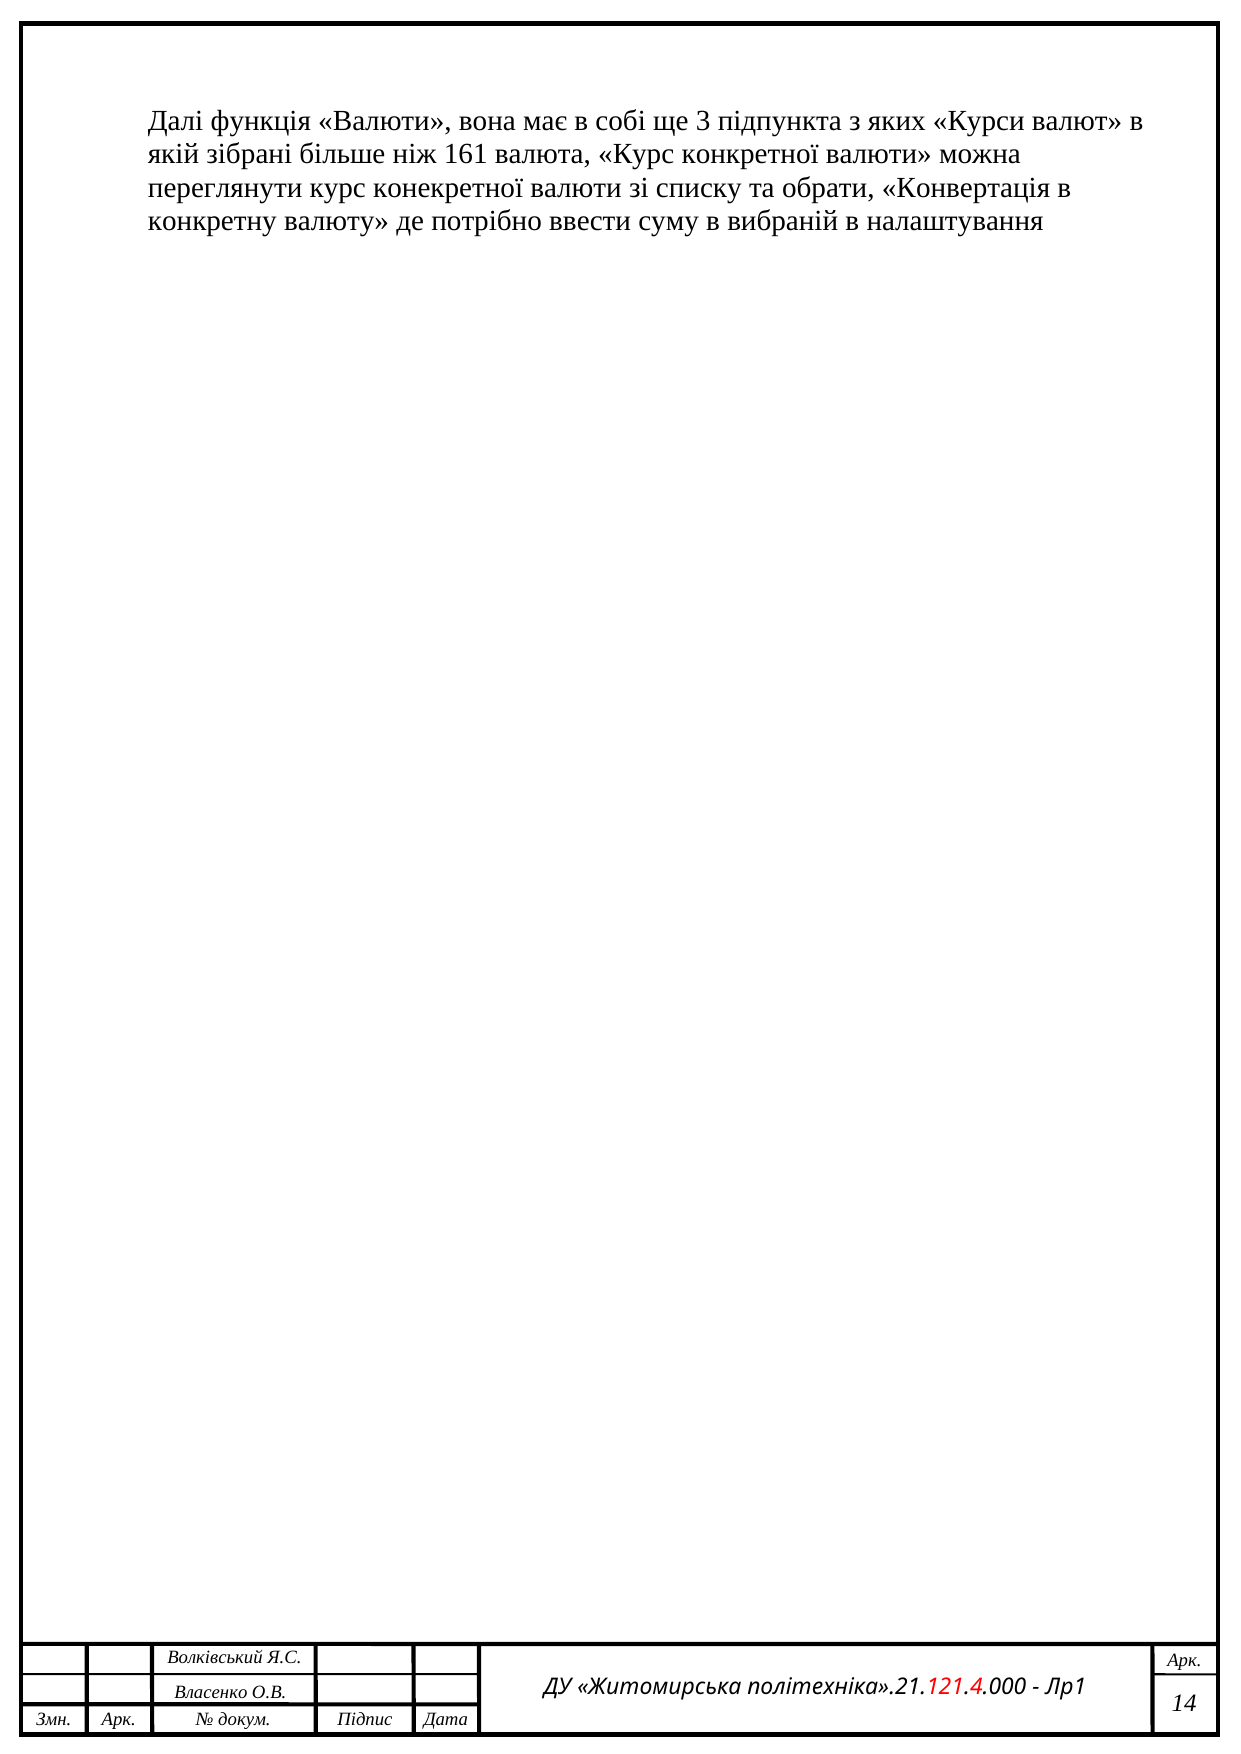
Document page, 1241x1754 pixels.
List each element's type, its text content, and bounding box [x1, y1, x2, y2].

text Далі функція «Валюти», вона має в собі ще 3 підпункта з яких «Курси валют» в якій зібрані більше ніж 161 валюта, «Курс конкретної валюти» можна переглянути курс конекретної валюти зі списку та обрати, «Конвертація в конкретну валюту» де потрібно ввести суму в вибраній в налаштування [148, 103, 1181, 237]
